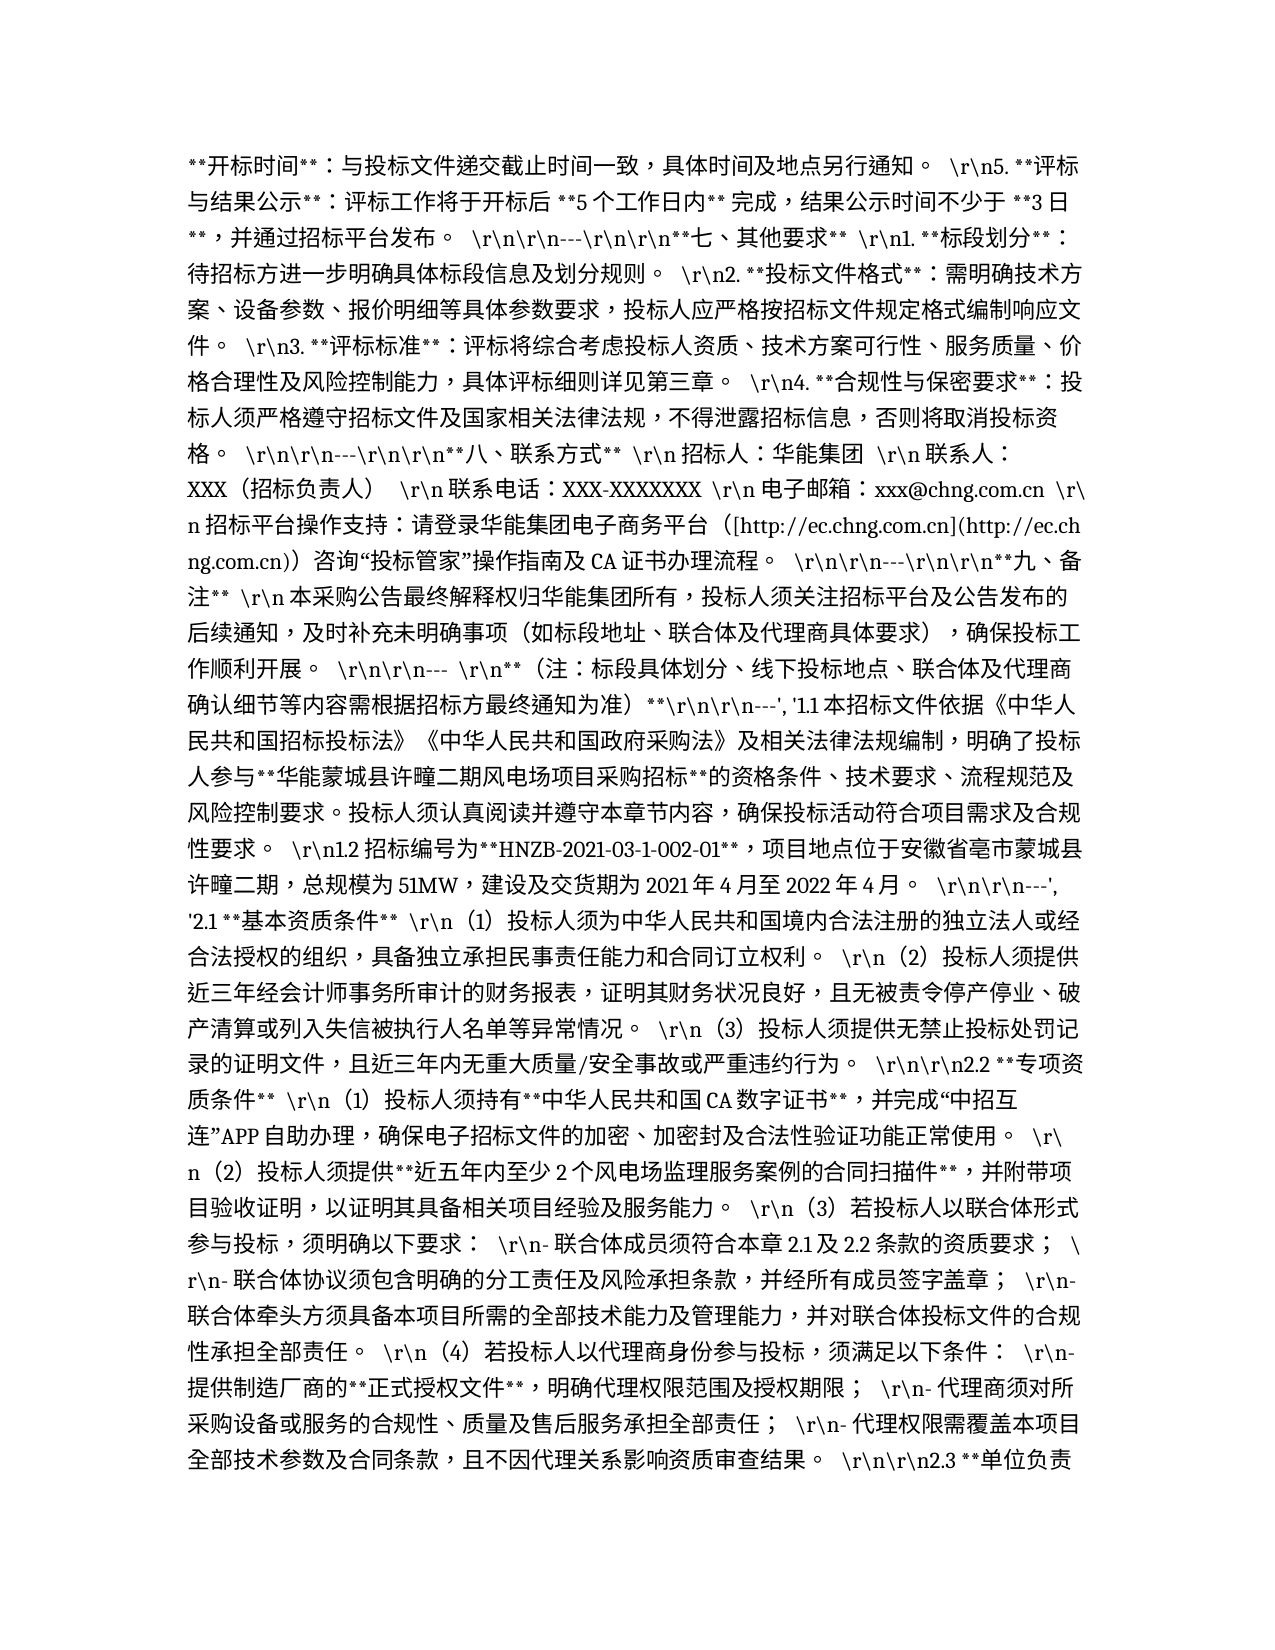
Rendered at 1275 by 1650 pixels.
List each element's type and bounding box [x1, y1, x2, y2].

text [187, 150, 1087, 1475]
